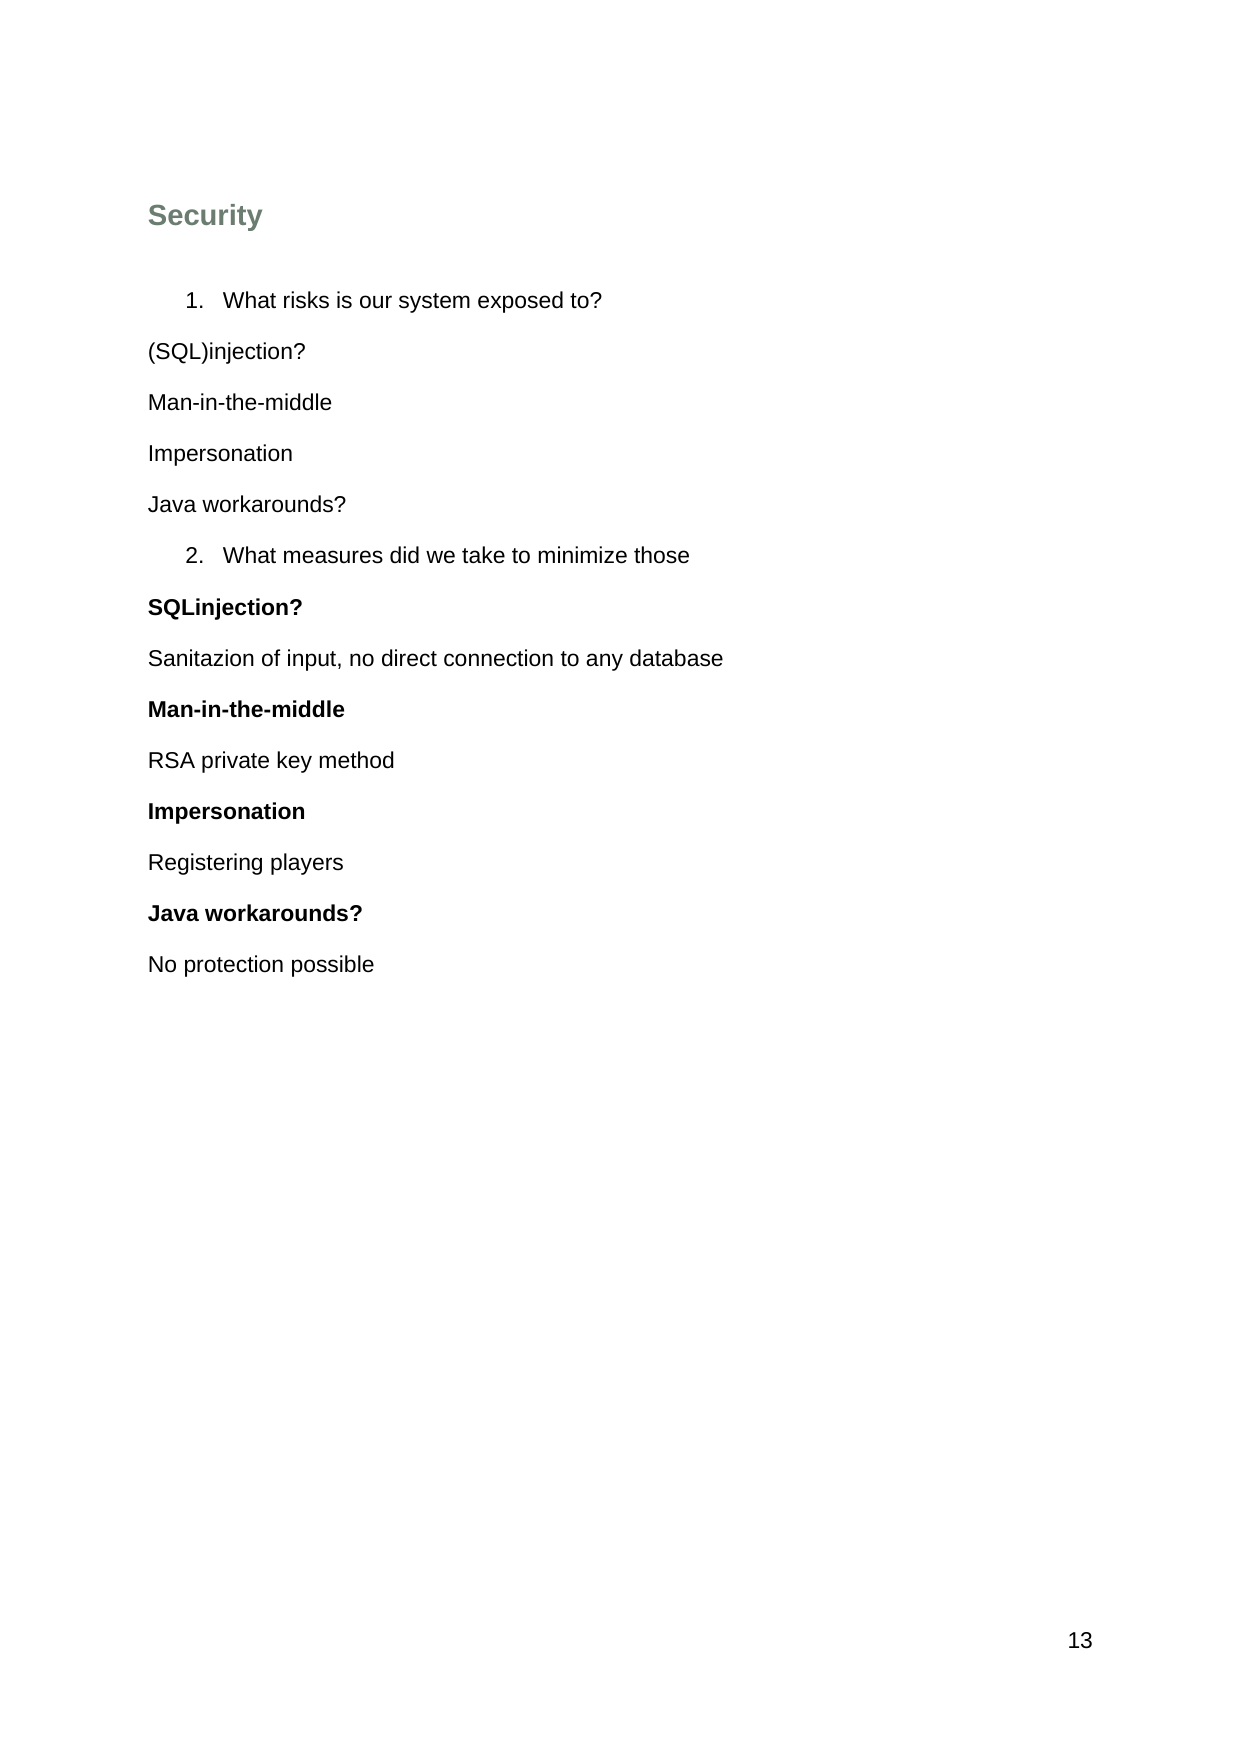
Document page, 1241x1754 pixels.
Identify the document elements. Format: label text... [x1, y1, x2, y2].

text Java workarounds? [148, 900, 1093, 926]
text Man-in-the-middle [148, 389, 1093, 416]
text Man-in-the-middle [148, 696, 1093, 722]
text Registering players [148, 849, 1093, 875]
text Java workarounds? [148, 491, 1093, 518]
subtitle Security [148, 198, 1093, 231]
text Sanitazion of input, no direct connection to any database [148, 644, 1093, 671]
text Impersonation [148, 798, 1093, 824]
text SQLinjection? [148, 593, 1093, 620]
text Impersonation [148, 440, 1093, 467]
text (SQL)injection? [148, 338, 1093, 364]
list What measures did we take to minimize those [185, 542, 1093, 569]
list What risks is our system exposed to? [185, 287, 1093, 313]
text No protection possible [148, 951, 1093, 977]
text RSA private key method [148, 747, 1093, 773]
